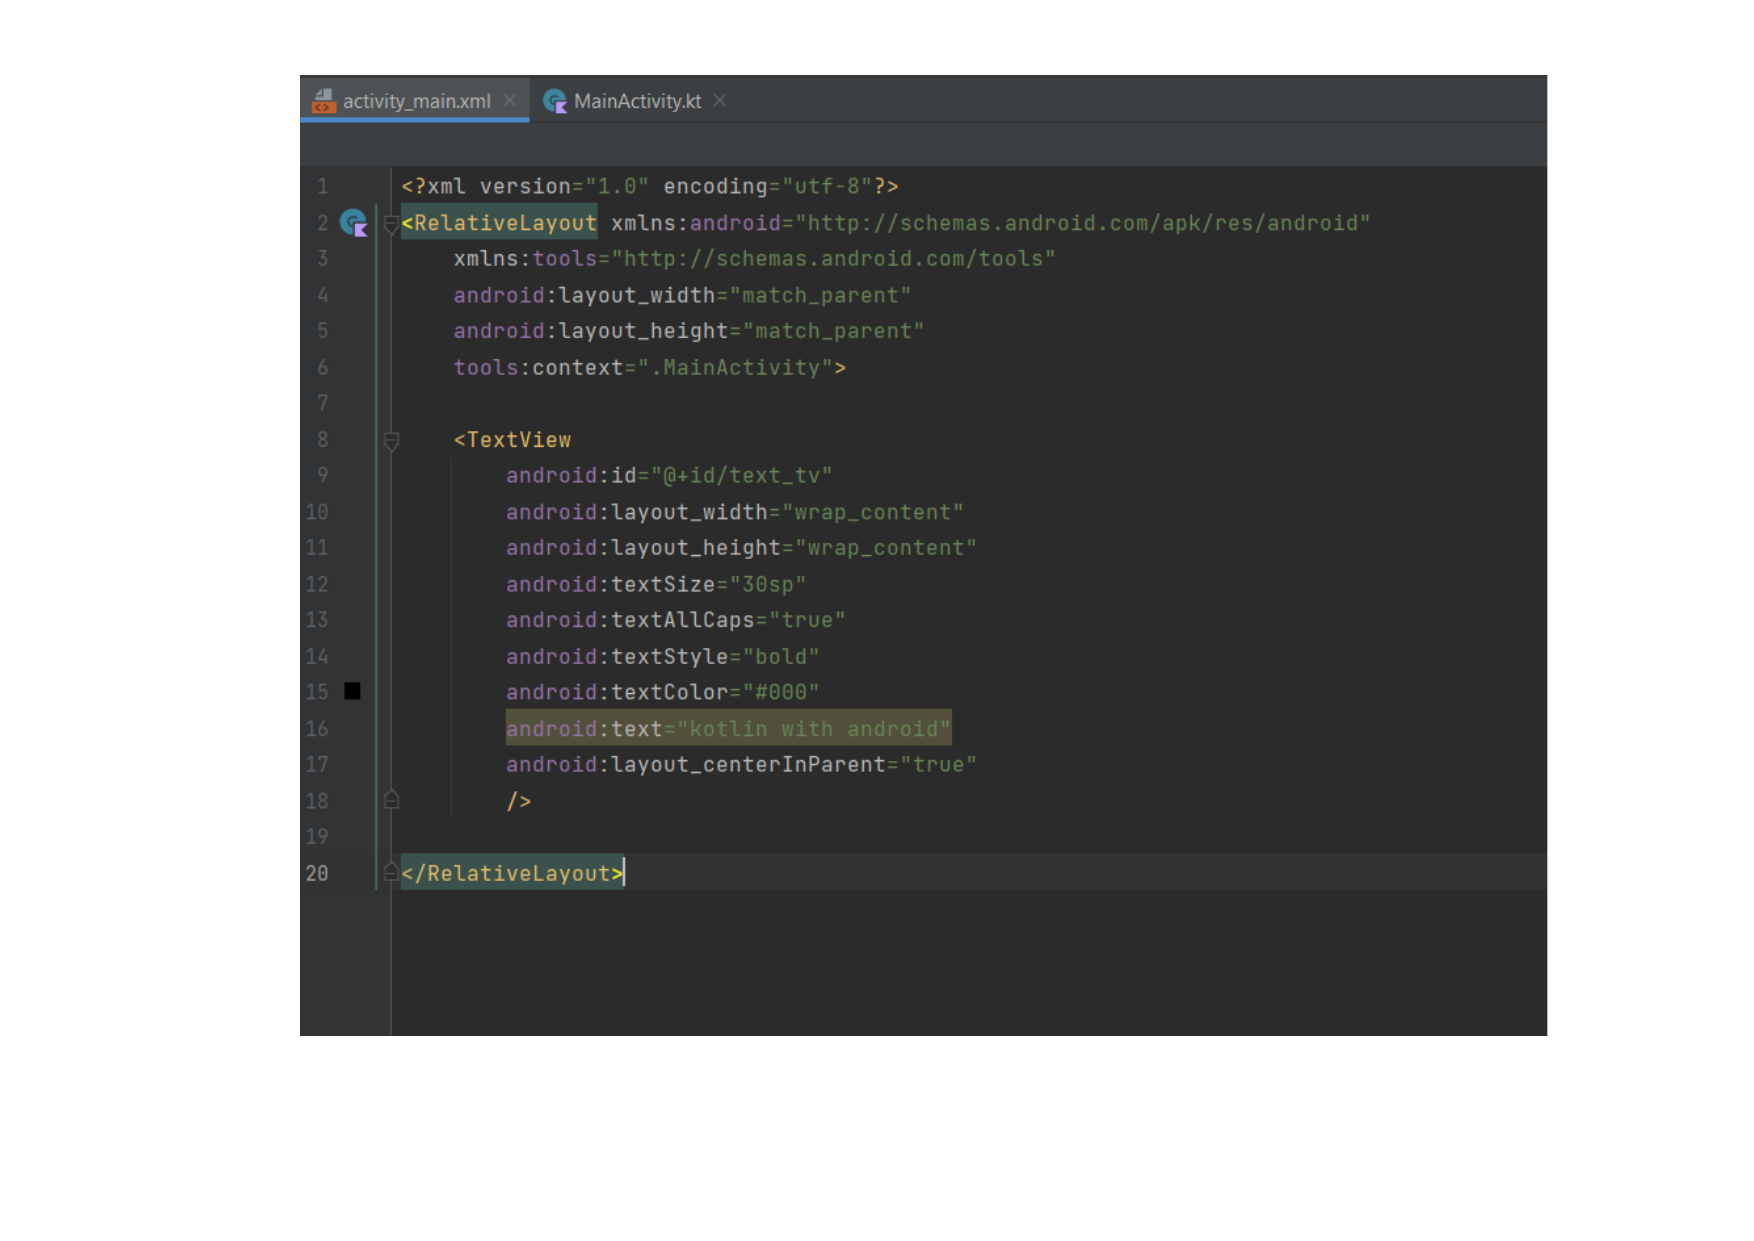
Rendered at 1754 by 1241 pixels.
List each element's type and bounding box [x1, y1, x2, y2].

picture [300, 75, 1548, 1036]
